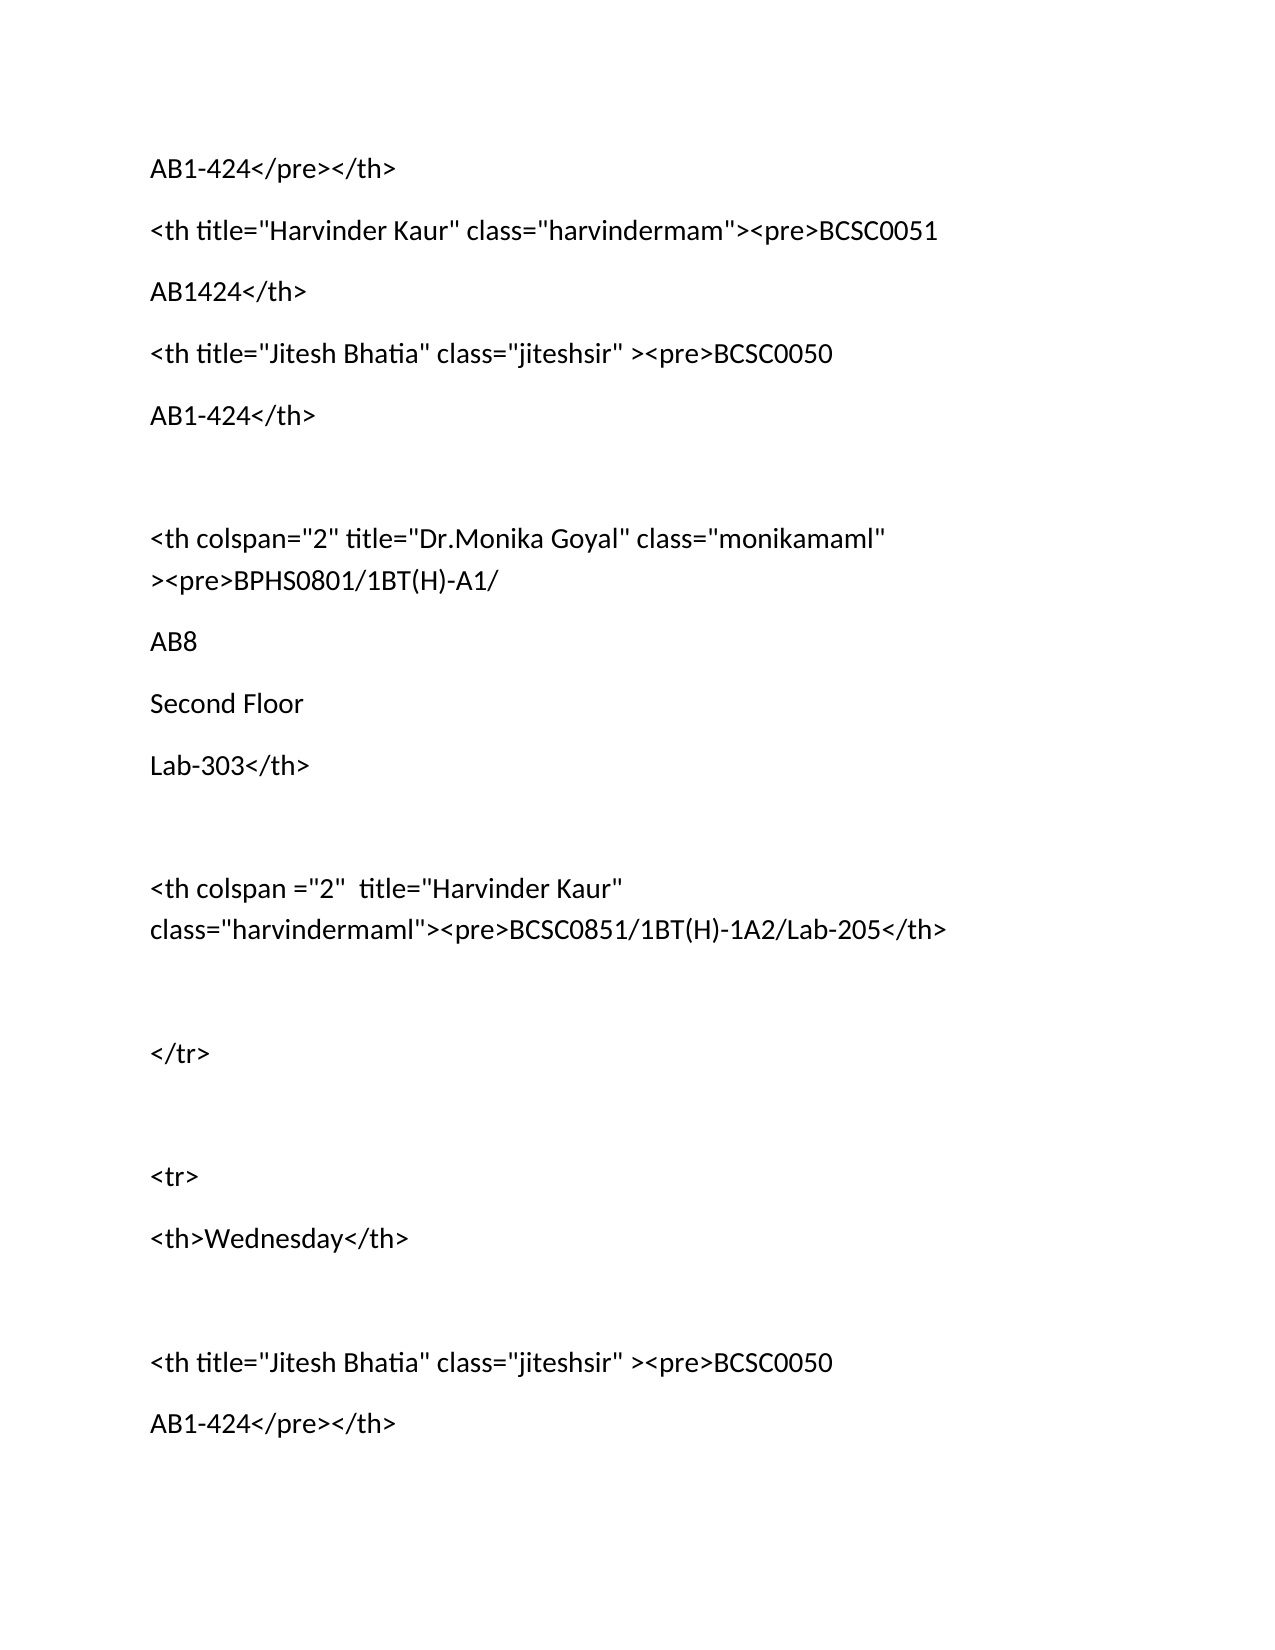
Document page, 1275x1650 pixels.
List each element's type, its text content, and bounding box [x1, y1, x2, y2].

text <th colspan ="2" title="Harvinder Kaur" class="harvindermaml"><pre>BCSC0851/1BT(H)-1A2/Lab-205</th> [150, 870, 1125, 947]
text AB1-424</pre></th> [150, 150, 1125, 186]
text AB1-424</pre></th> [150, 1406, 1125, 1441]
text Lab-303</th> [150, 747, 1125, 782]
text <th colspan="2" title="Dr.Monika Goyal" class="monikamaml" ><pre>BPHS0801/1BT(H)-A1/ [150, 521, 1125, 597]
text <th>Wednesday</th> [150, 1220, 1125, 1256]
text <th title="Jitesh Bhatia" class="jiteshsir" ><pre>BCSC0050 [150, 335, 1125, 371]
text AB1424</th> [150, 273, 1125, 309]
text Second Floor [150, 685, 1125, 721]
text <th title="Jitesh Bhatia" class="jiteshsir" ><pre>BCSC0050 [150, 1344, 1125, 1379]
text AB8 [150, 623, 1125, 659]
text </tr> [150, 1035, 1125, 1071]
text AB1-424</th> [150, 397, 1125, 433]
text <tr> [150, 1158, 1125, 1194]
text <th title="Harvinder Kaur" class="harvindermam"><pre>BCSC0051 [150, 212, 1125, 247]
